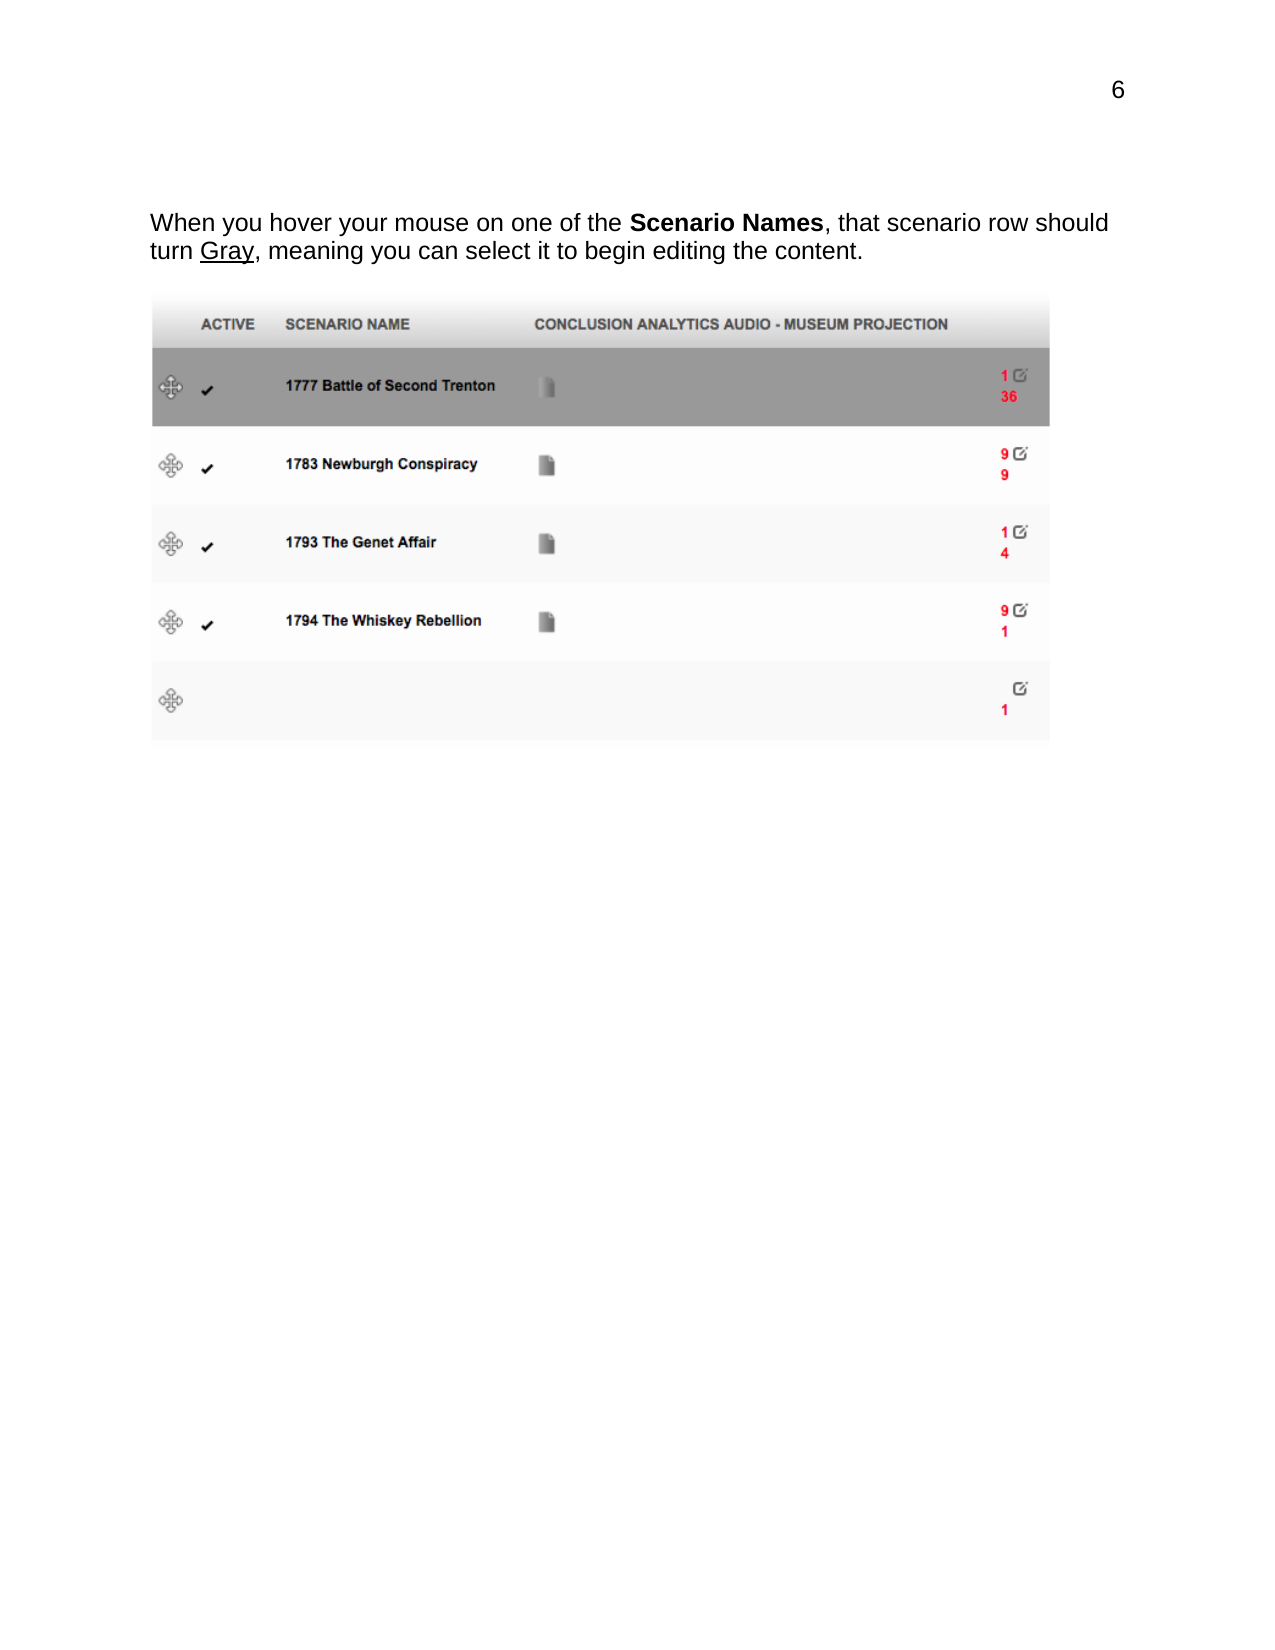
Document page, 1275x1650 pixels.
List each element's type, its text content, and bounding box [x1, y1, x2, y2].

picture [150, 293, 1050, 747]
text When you hover your mouse on one of the Scenario Names, that scenario row should turn Gray, meaning you can select it to begin editing the content. [150, 207, 1125, 265]
